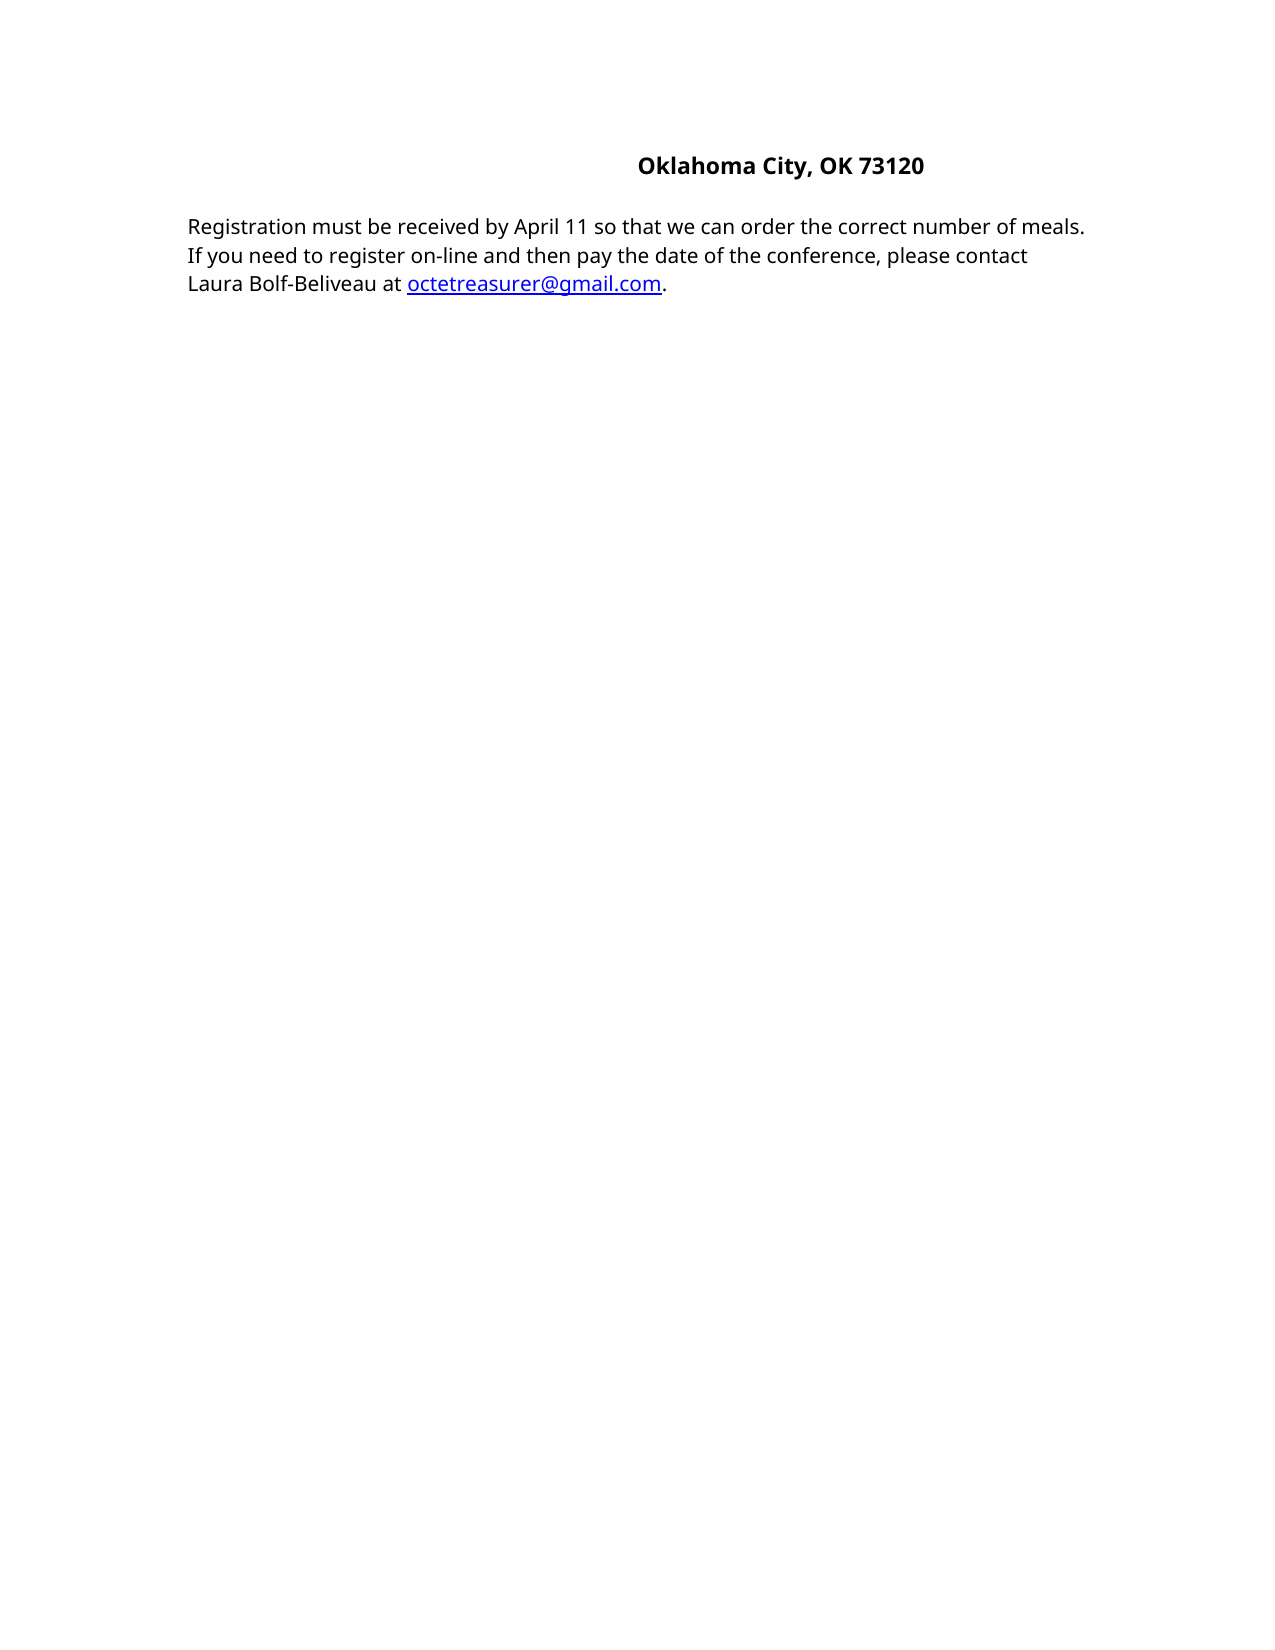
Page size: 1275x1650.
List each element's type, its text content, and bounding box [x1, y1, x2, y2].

text Oklahoma City, OK 73120 [112, 150, 1087, 181]
text Registration must be received by April 11 so that we can order the correct number of meals. If you need to register on-line and then pay the date of the conference, please contact Laura Bolf-Beliveau at octetreasurer@gmail.com. [187, 212, 1087, 298]
